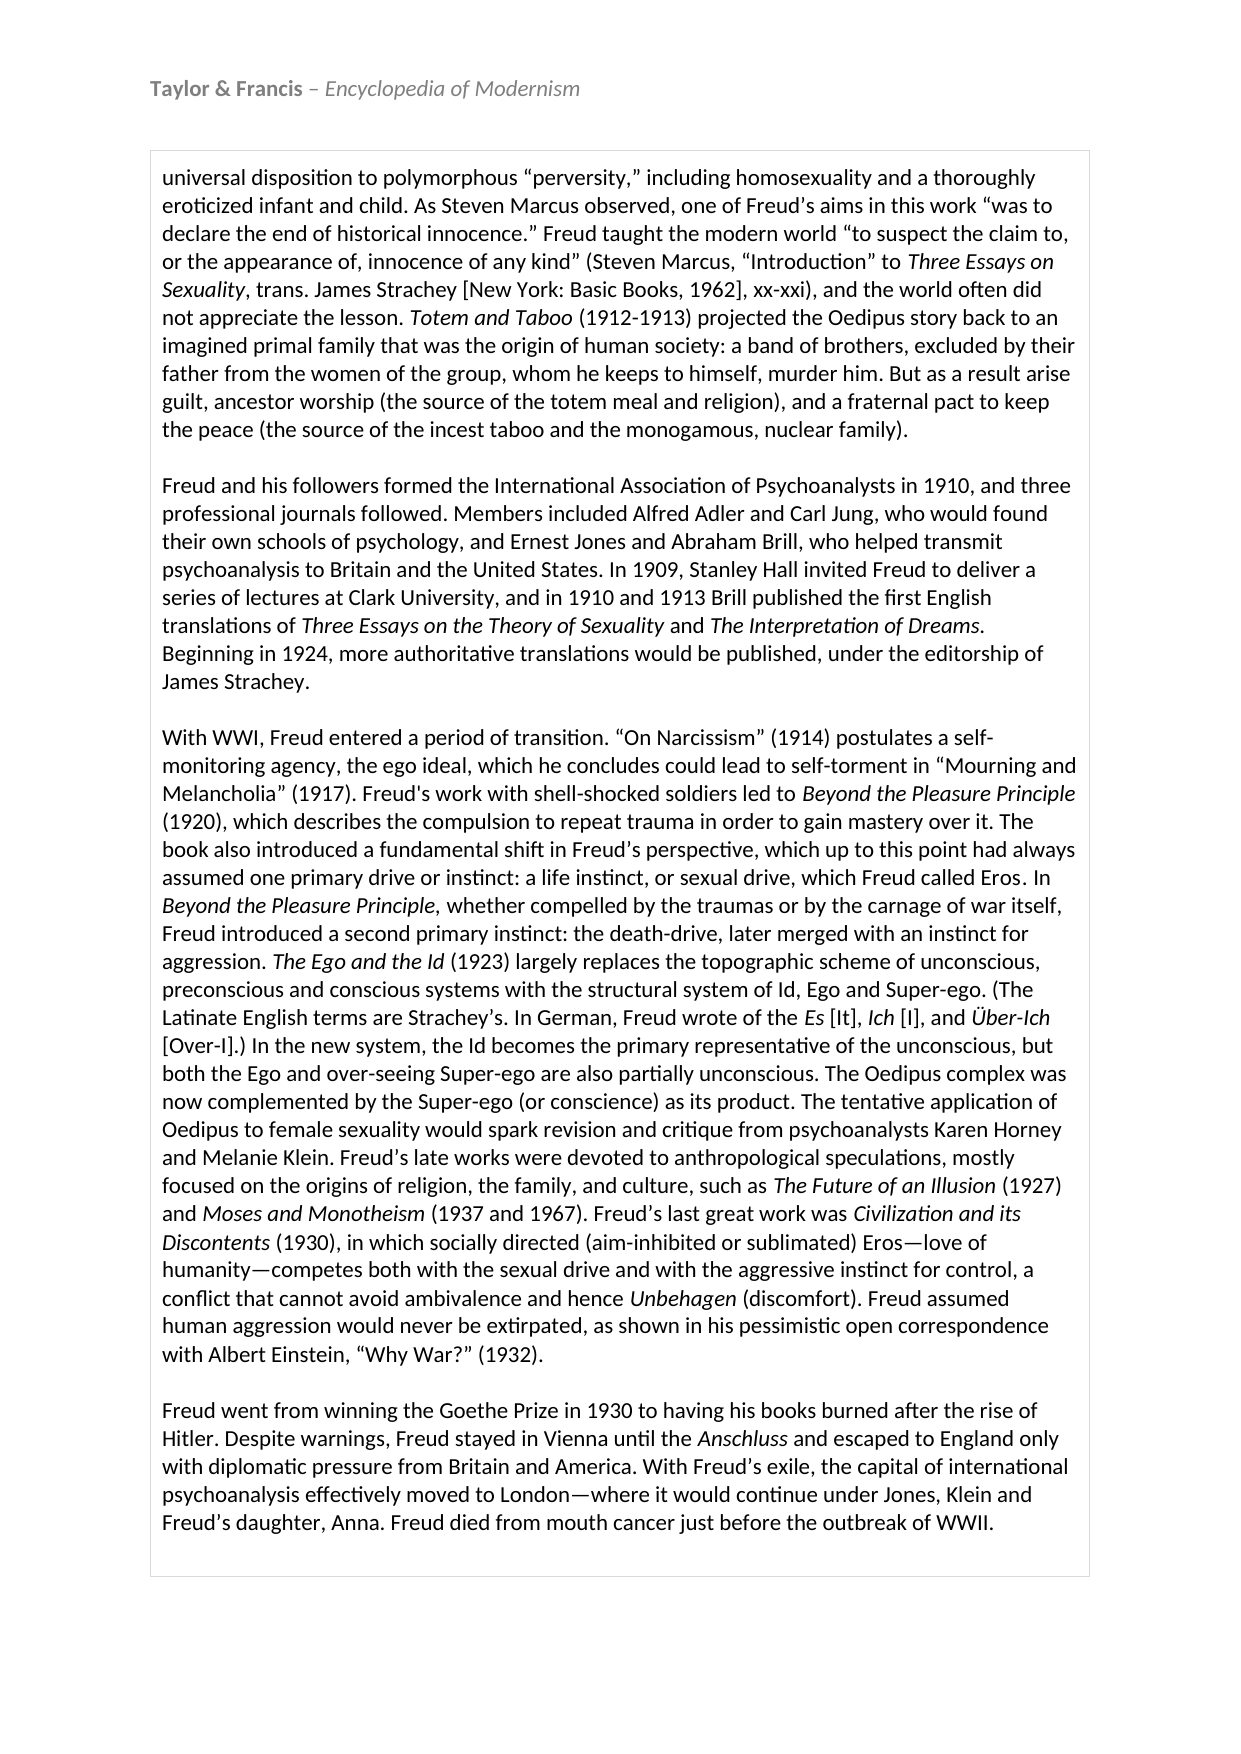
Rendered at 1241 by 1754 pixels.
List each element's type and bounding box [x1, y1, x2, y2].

table_cell [151, 151, 1089, 1576]
